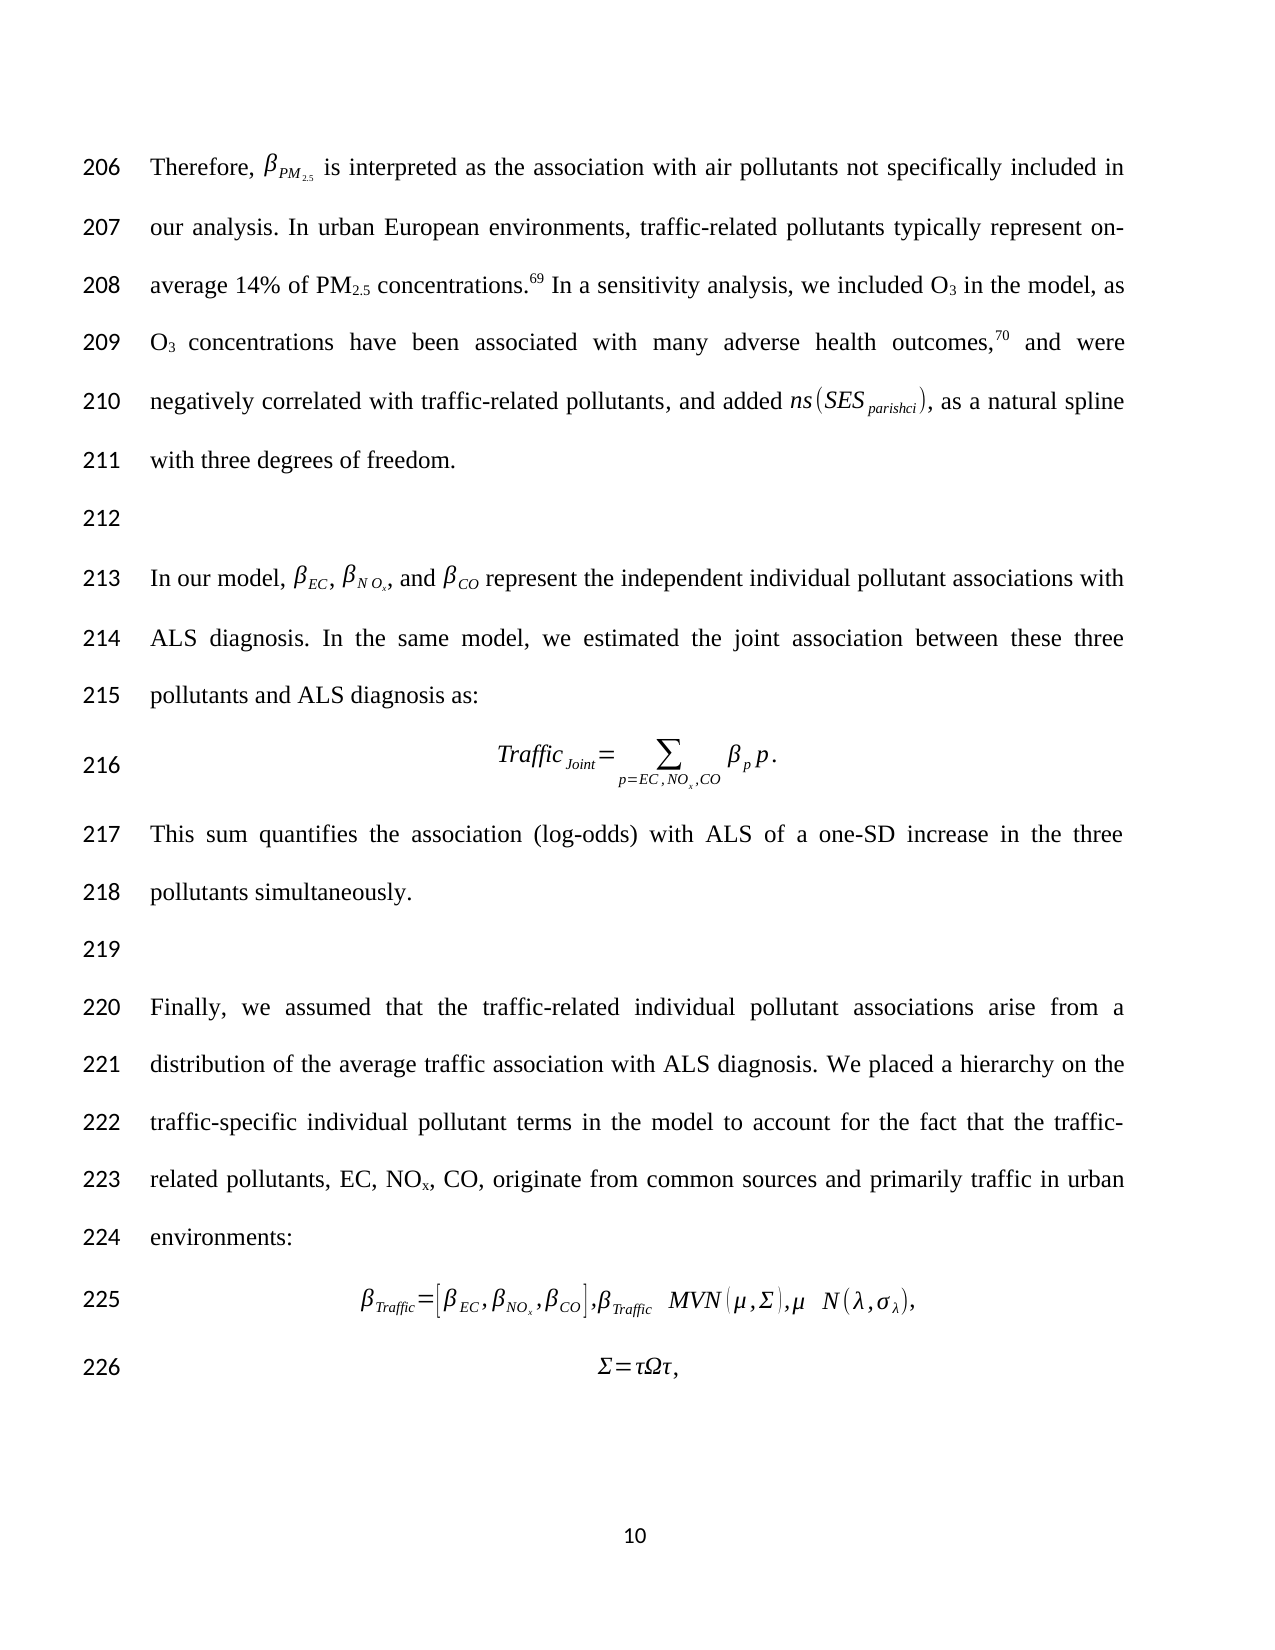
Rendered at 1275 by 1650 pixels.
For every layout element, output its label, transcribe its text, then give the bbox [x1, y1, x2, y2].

text In our model, , , and represent the independent individual pollutant associations with ALS diagnosis. In the same model, we estimated the joint association between these three pollutants and ALS diagnosis as: [150, 561, 1125, 709]
text , , [150, 1279, 1125, 1381]
text Finally, we assumed that the traffic-related individual pollutant associations arise from a distribution of the average traffic association with ALS diagnosis. We placed a hierarchy on the traffic-specific individual pollutant terms in the model to account for the fact that the traffic-related pollutants, EC, NOx, CO, originate from common sources and primarily traffic in urban environments: [150, 992, 1125, 1251]
text This sum quantifies the association (log-odds) with ALS of a one-SD increase in the three pollutants simultaneously. [150, 819, 1125, 906]
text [150, 150, 1125, 474]
